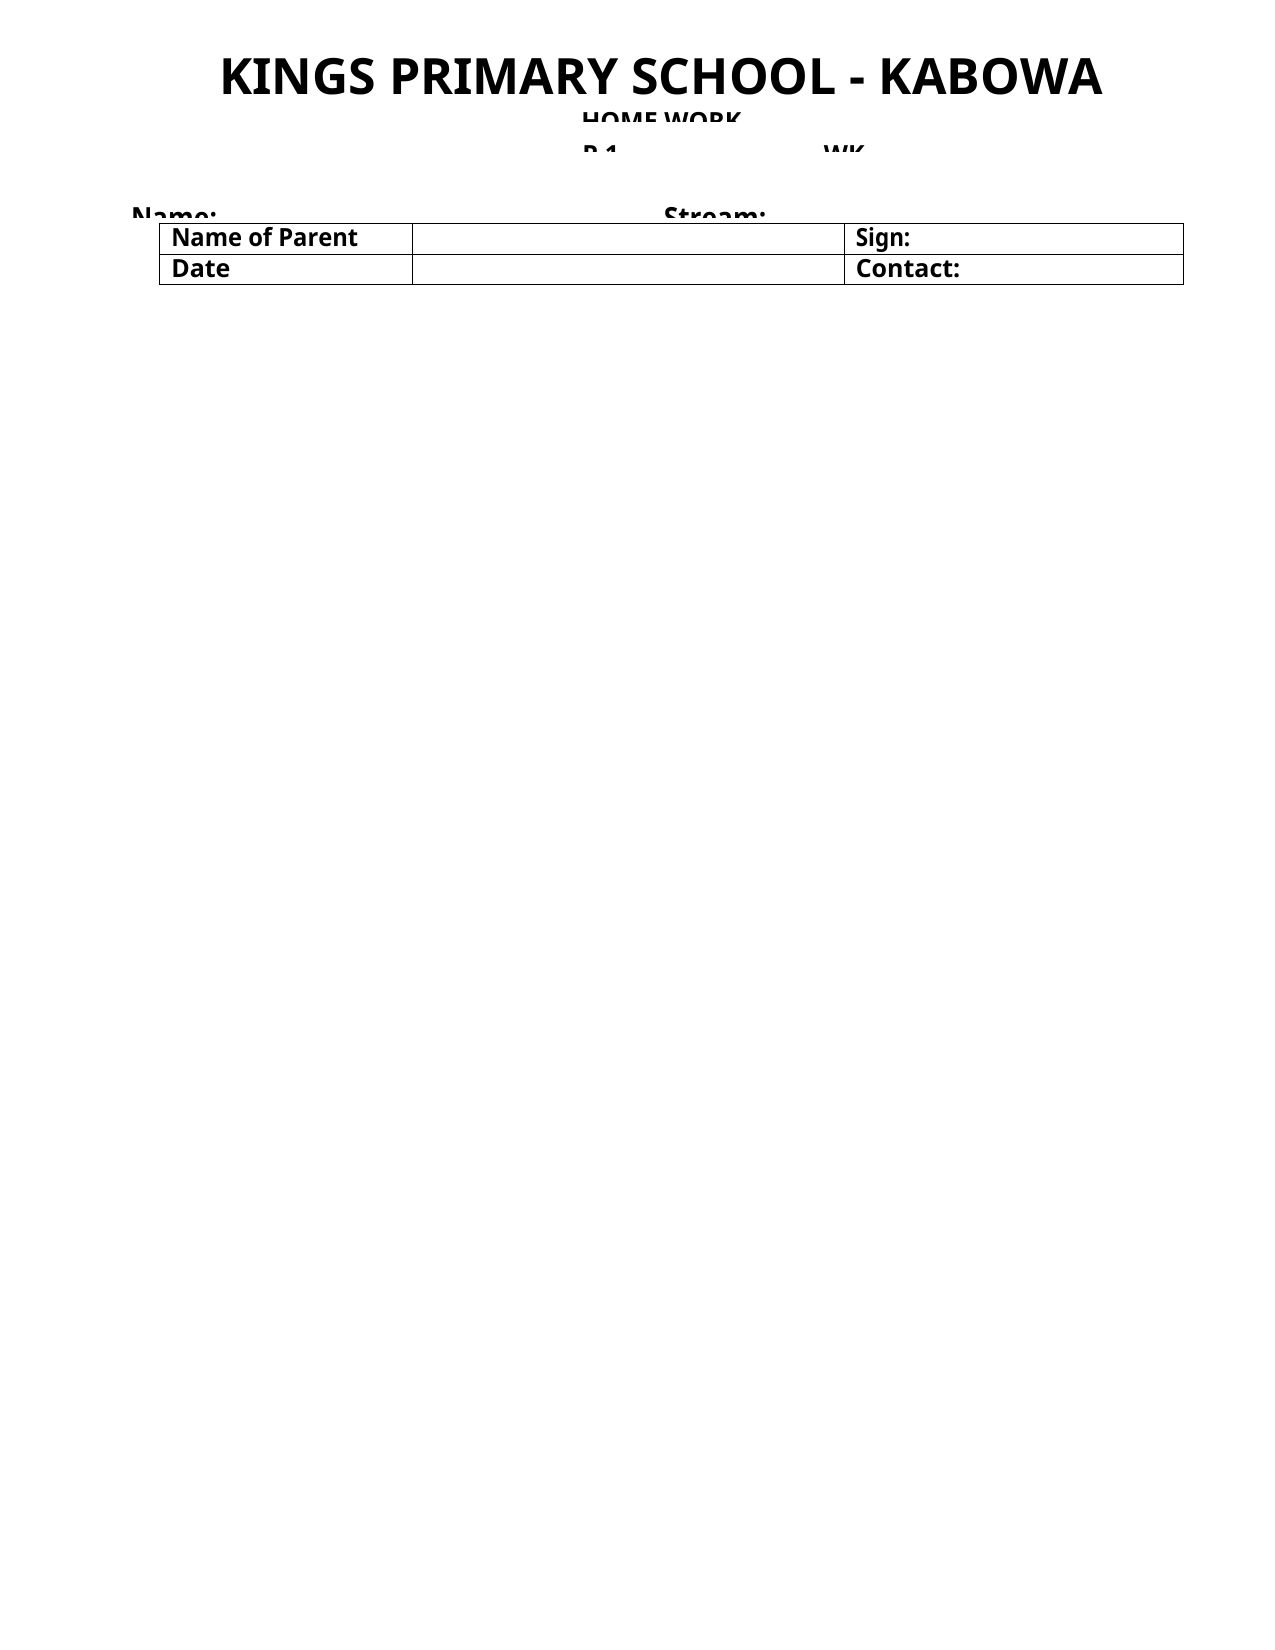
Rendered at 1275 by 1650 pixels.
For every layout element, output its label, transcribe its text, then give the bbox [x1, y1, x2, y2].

table_cell Sign: [845, 224, 1183, 253]
table_cell [413, 224, 844, 253]
table_cell Name of Parent [160, 224, 412, 253]
table_cell [413, 255, 844, 284]
table_cell Date [160, 255, 412, 284]
table_cell Contact: [845, 255, 1183, 284]
